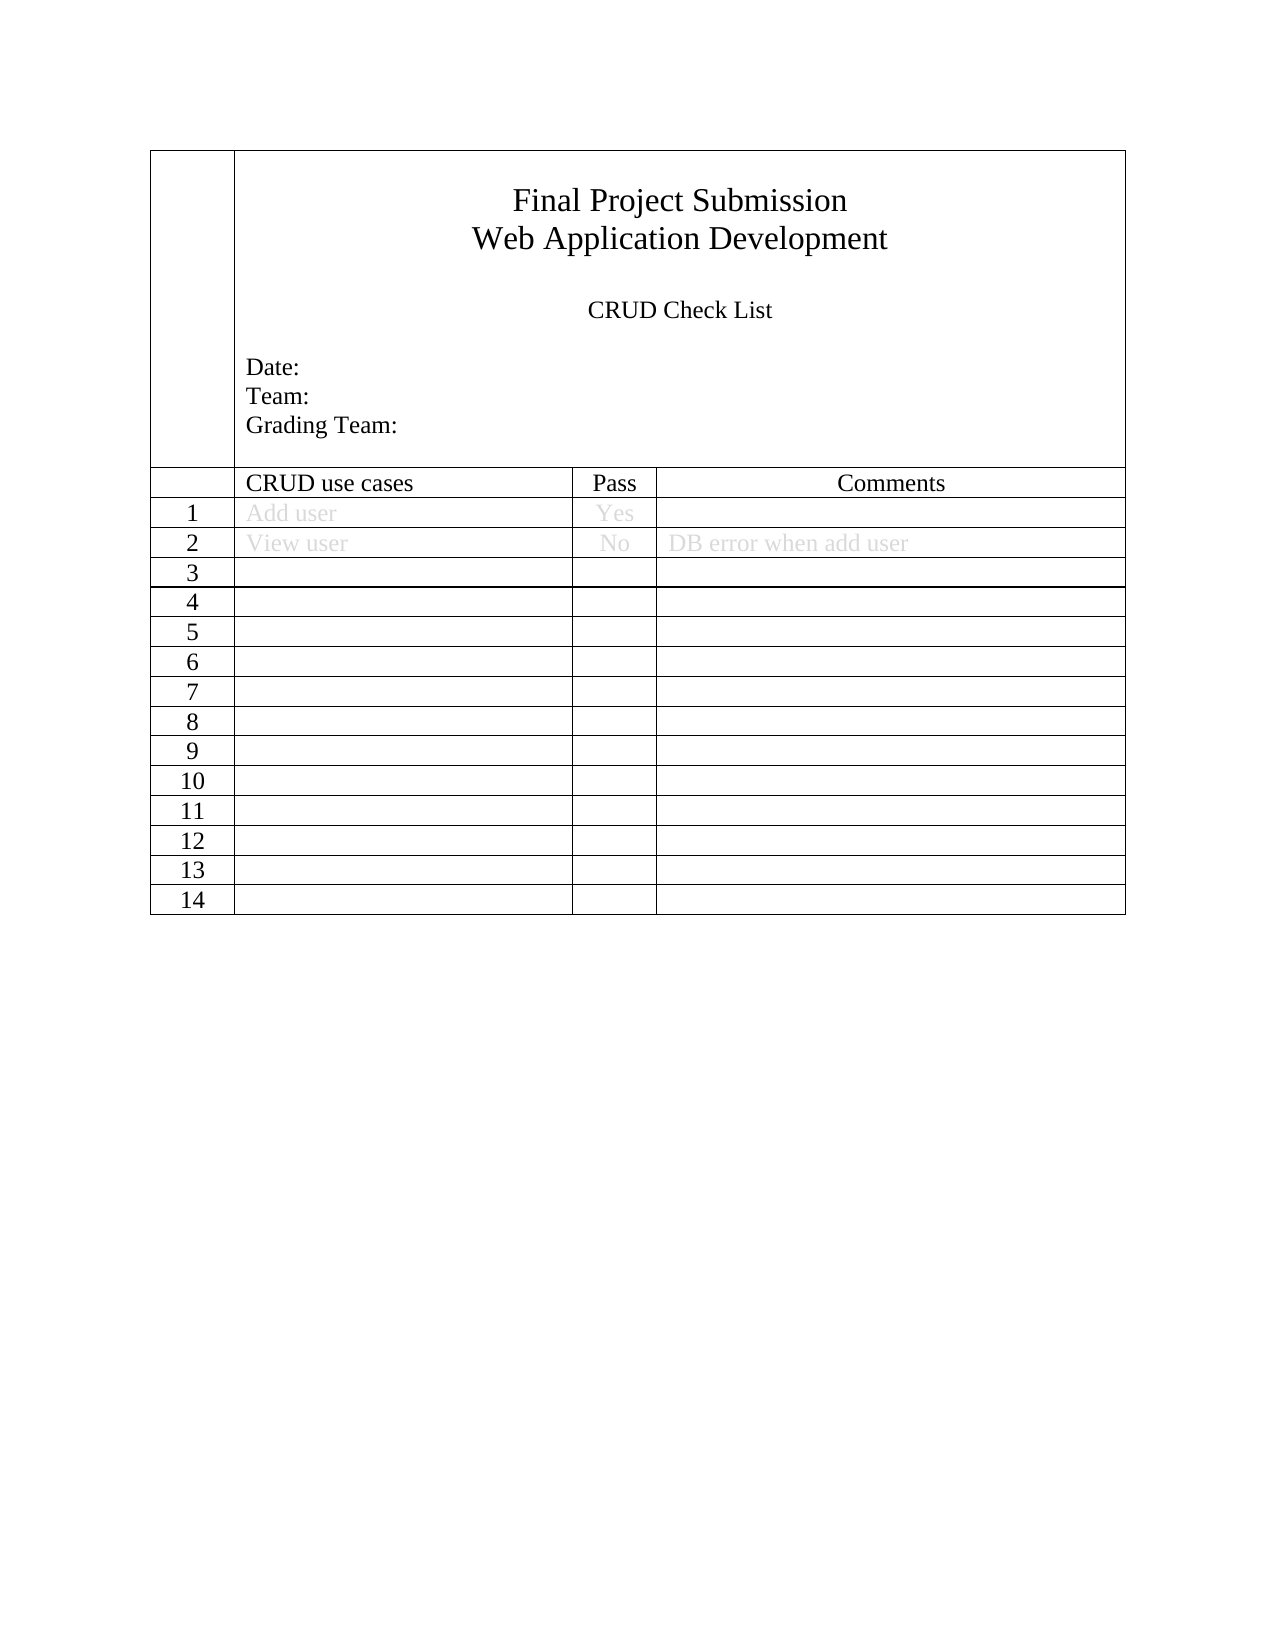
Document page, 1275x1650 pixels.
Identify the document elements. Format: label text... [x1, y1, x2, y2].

table_cell [657, 647, 1125, 676]
table_cell 8 [151, 707, 234, 735]
table_cell DB error when add user [657, 528, 1125, 557]
table_cell Pass [573, 468, 656, 497]
table_header [151, 151, 234, 467]
table_cell [235, 558, 572, 586]
table_cell [573, 856, 656, 884]
table_cell [573, 558, 656, 586]
table_cell 5 [151, 617, 234, 646]
table_cell [657, 766, 1125, 795]
table_cell 14 [151, 885, 234, 914]
table_cell 2 [151, 528, 234, 557]
table_cell 12 [151, 826, 234, 854]
table_cell [235, 885, 572, 914]
table_cell Yes [573, 498, 656, 527]
table_cell Add user [235, 498, 572, 527]
table_cell [657, 617, 1125, 646]
table_cell 1 [151, 498, 234, 527]
table_cell 13 [151, 856, 234, 884]
table_cell [235, 707, 572, 735]
table_cell [657, 885, 1125, 914]
table_cell [151, 468, 234, 497]
table_cell [235, 588, 572, 616]
table_cell [657, 796, 1125, 825]
table_cell [573, 885, 656, 914]
table_cell [573, 617, 656, 646]
table_cell 4 [151, 588, 234, 616]
table_cell [573, 647, 656, 676]
table_cell [657, 588, 1125, 616]
table_cell [657, 856, 1125, 884]
table_cell [235, 856, 572, 884]
table_cell 7 [151, 677, 234, 706]
table_cell 6 [151, 647, 234, 676]
table_cell [573, 677, 656, 706]
table_cell [657, 736, 1125, 765]
table_cell [235, 796, 572, 825]
table_cell 3 [151, 558, 234, 586]
table_cell [235, 766, 572, 795]
table_cell No [573, 528, 656, 557]
table_cell [235, 736, 572, 765]
table_cell [235, 677, 572, 706]
table_cell 11 [151, 796, 234, 825]
table_cell Comments [657, 468, 1125, 497]
table_cell [657, 677, 1125, 706]
table_cell [573, 766, 656, 795]
table_cell View user [235, 528, 572, 557]
table_cell CRUD use cases [235, 468, 572, 497]
table_cell [657, 498, 1125, 527]
table_cell [573, 826, 656, 854]
table_cell [235, 617, 572, 646]
table_cell [573, 588, 656, 616]
table_cell [235, 647, 572, 676]
table_cell 10 [151, 766, 234, 795]
table_cell [235, 826, 572, 854]
table_cell [657, 826, 1125, 854]
table_header Final Project Submission Web Application Development CRUD Check List Date: Team: Grading Team: [235, 151, 1125, 467]
table_cell [573, 736, 656, 765]
table_cell [573, 796, 656, 825]
table_cell [573, 707, 656, 735]
table_cell [657, 707, 1125, 735]
table_cell 9 [151, 736, 234, 765]
table_cell [657, 558, 1125, 586]
